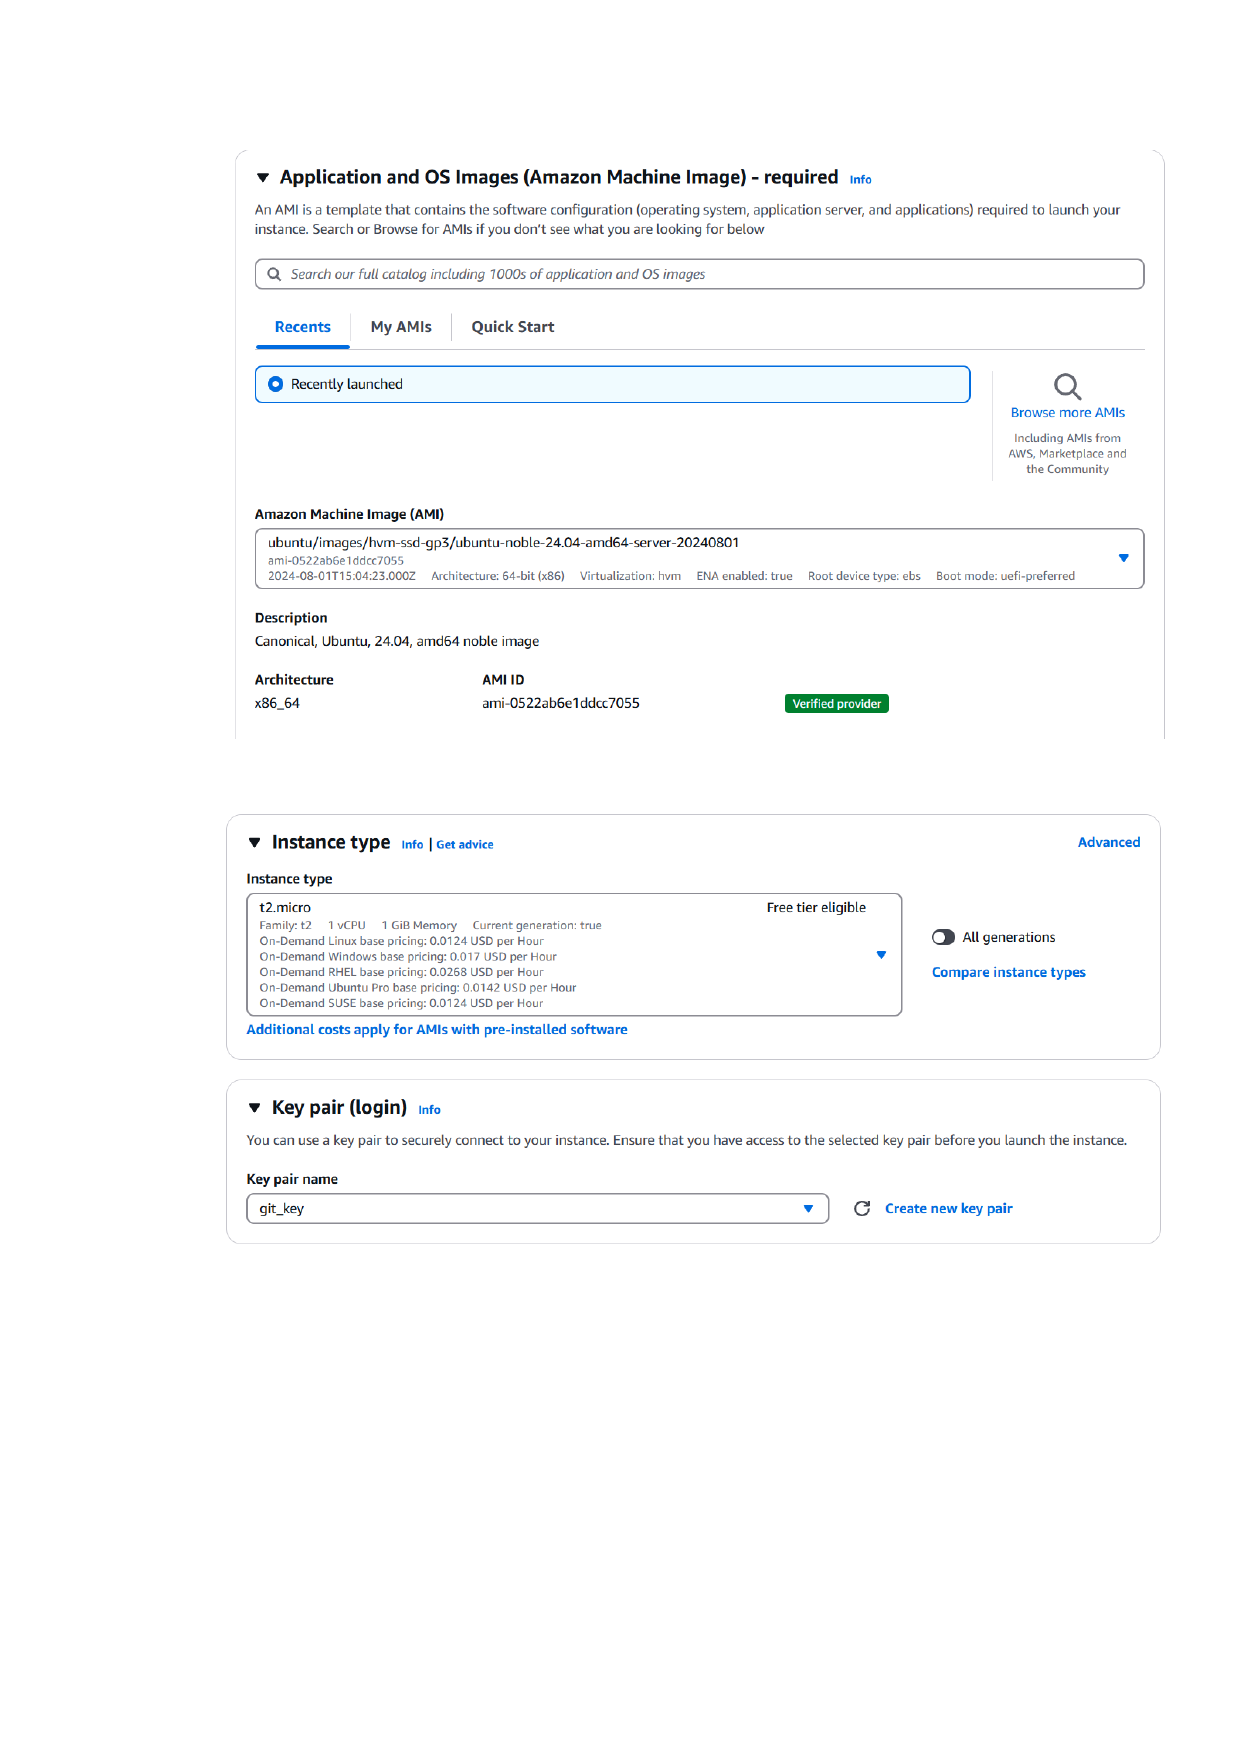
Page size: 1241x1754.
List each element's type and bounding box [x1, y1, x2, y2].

picture [225, 813, 1166, 1258]
picture [225, 150, 1166, 739]
